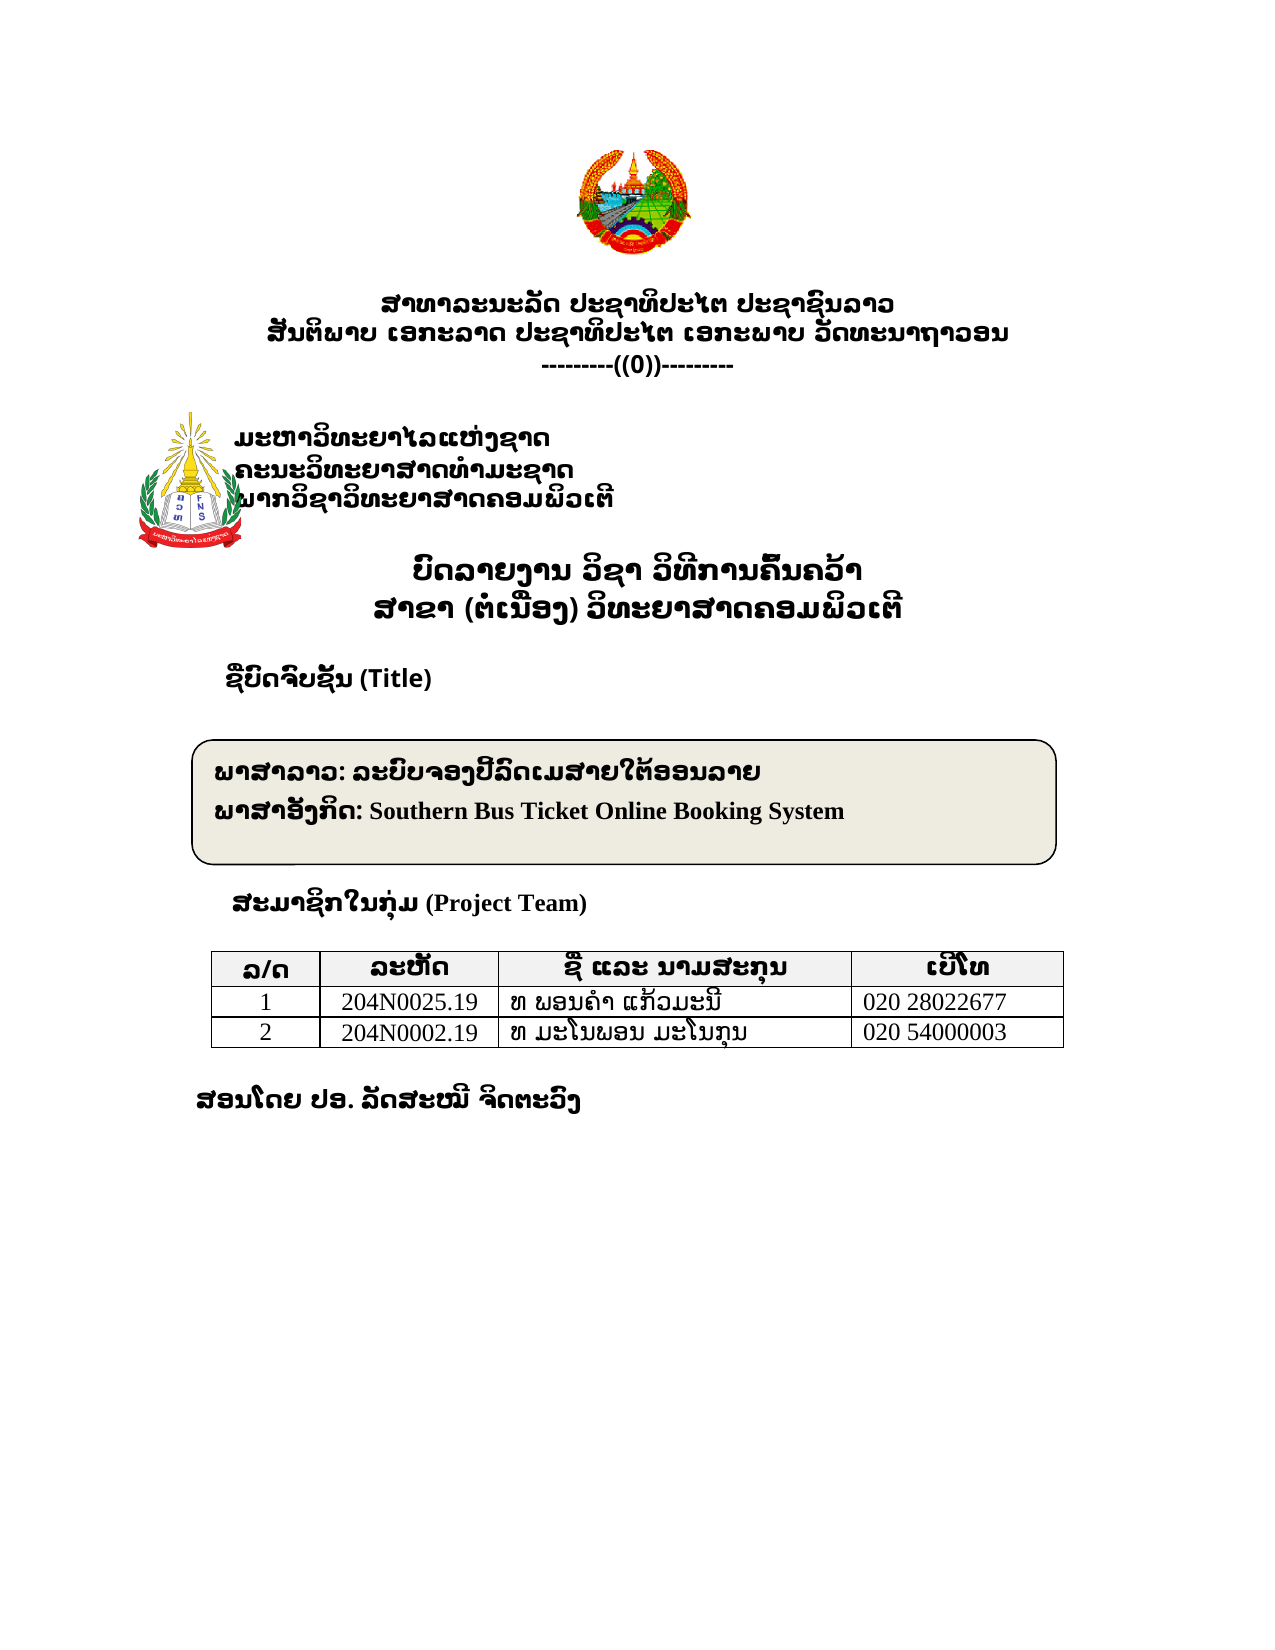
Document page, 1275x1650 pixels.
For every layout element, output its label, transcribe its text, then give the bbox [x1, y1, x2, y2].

picture [138, 412, 242, 548]
table_header ລະຫັດ [321, 952, 498, 986]
table_cell ທ ພອນຄຳ ແກ້ວມະນີ [499, 987, 851, 1016]
text ---------((0))--------- [150, 347, 1125, 381]
text ສາທາລະນະ​ລັດ ປະຊາທິປະ​ໄຕ ປະຊາຊົນ​ລາວ [150, 289, 1125, 318]
table_header ລ/ດ [212, 952, 319, 986]
table_cell ​204N0002.19 [321, 1018, 498, 1047]
table_cell 204N0025.19 [321, 987, 498, 1016]
table_cell ທ ມະໂນພອນ ມະໂນກຸນ [499, 1018, 851, 1047]
table_cell 020 28022677 [852, 987, 1063, 1016]
text ສອນໂດຍ ປອ. ລັດສະໝີ ຈິດຕະວົງ [150, 1082, 1125, 1116]
text ພາກວິຊາວິທະຍາສາດຄອມພິວເຕີ [242, 484, 1125, 513]
text ສະມາຊິກໃນກຸ່ມ (Project Team) [150, 888, 1125, 917]
table_cell 020 54000003 [852, 1018, 1063, 1047]
text ສັນຕິພາບ ​ເອກະລາດ ປະຊາທິປະ​ໄຕ ​ເອກະ​ພາບ ວັດທະນາ​ຖາວອນ [150, 318, 1125, 347]
picture [576, 150, 694, 255]
text ຊື່​ບົດຈົບຊັ້ນ​ (Title) [150, 661, 1125, 695]
text ສາຂາ (ຕໍ່ເນື່ອງ) ວິທະຍາສາດຄອມພິວເຕີ [150, 587, 1125, 627]
table_header ເບີໂທ [852, 952, 1063, 986]
text ບົດລາຍງານ ວິຊາ ວິທີການຄົ້ນຄວ້າ [150, 553, 1125, 587]
table_cell 2 [212, 1018, 319, 1047]
table_header ຊື່ ແລະ ນາມສະກຸນ [499, 952, 851, 986]
text ຄະນະວິທະຍາສາດທໍາມະຊາດ [242, 455, 1125, 484]
text ​ ມະຫາວິທະຍາໄລແຫ່ງຊາດ [242, 415, 1125, 455]
table_cell 1 [212, 987, 319, 1016]
